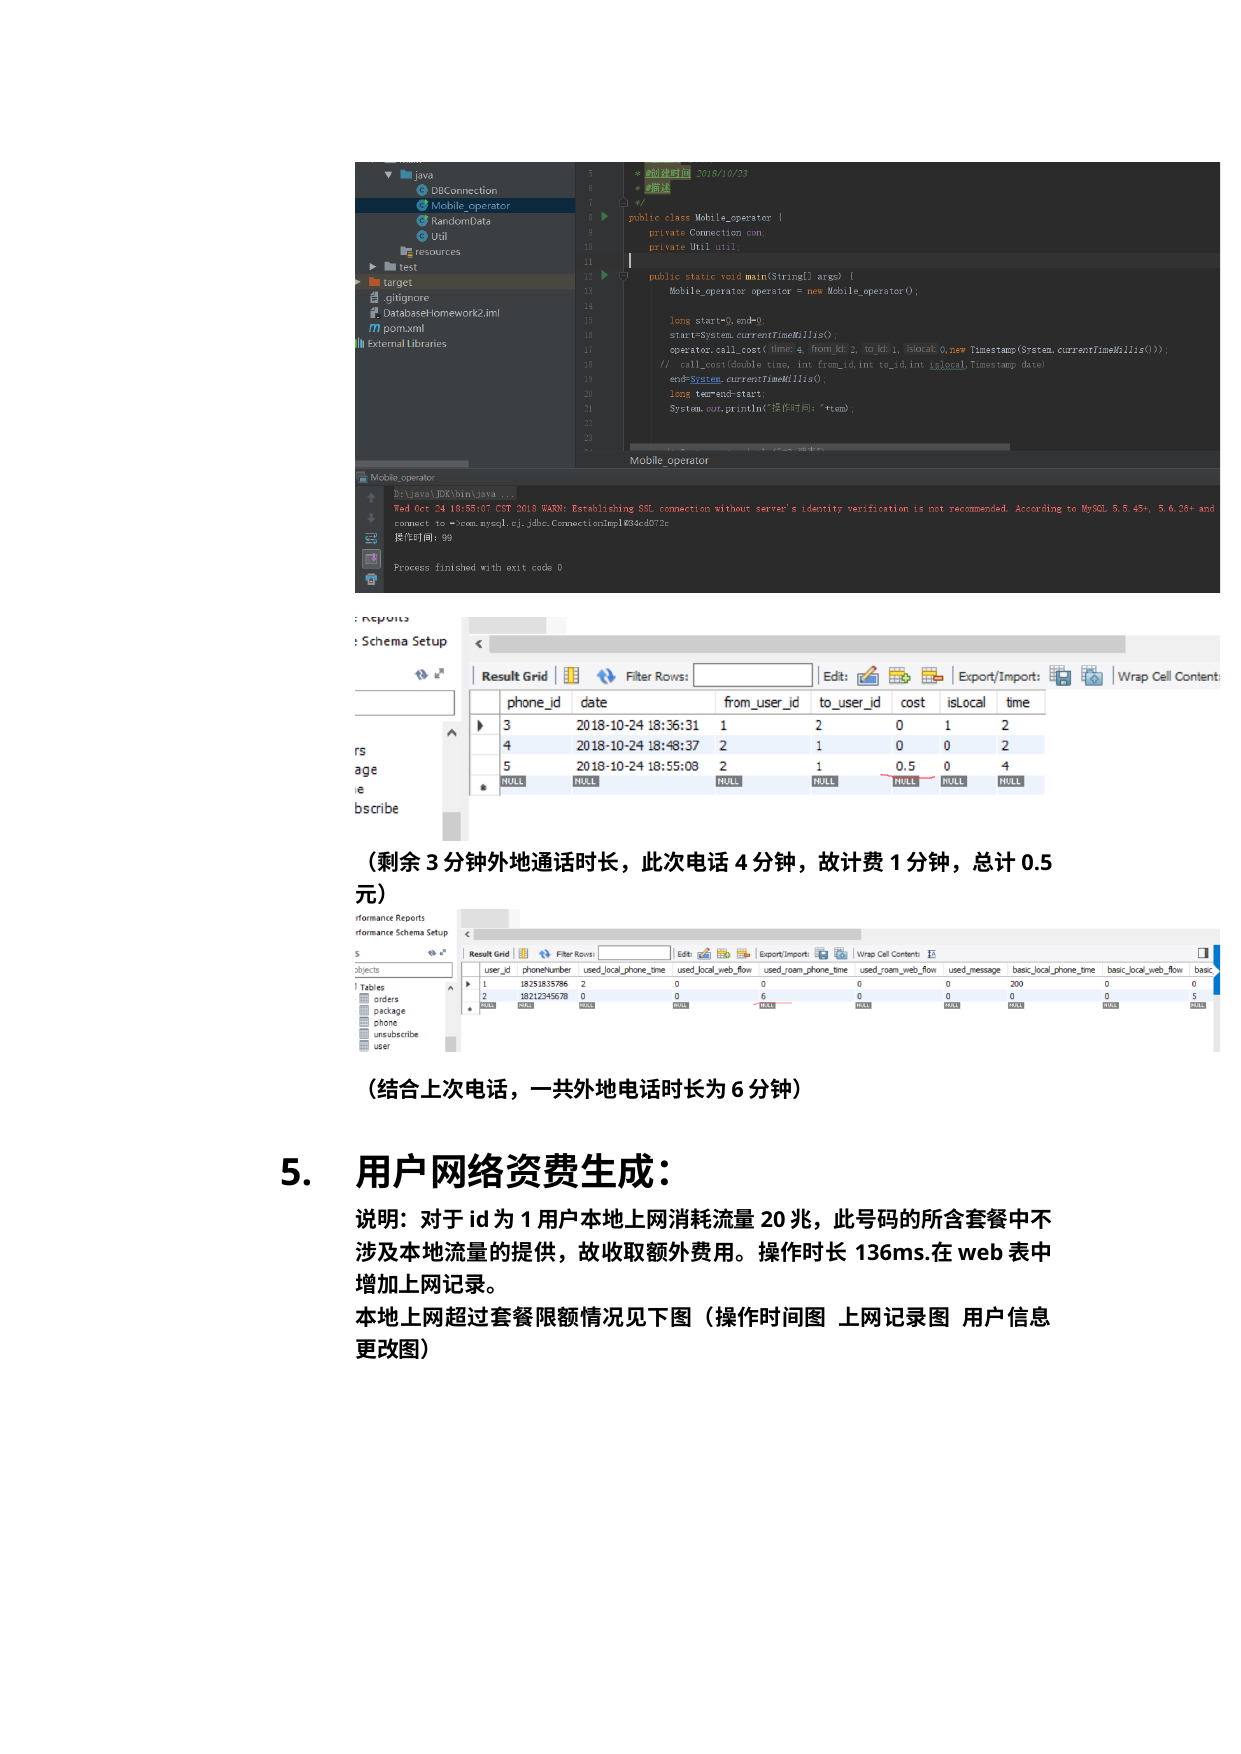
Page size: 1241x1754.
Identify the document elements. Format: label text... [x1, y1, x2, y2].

picture [355, 162, 1221, 593]
list （结合上次电话，一共外地电话时长为6分钟） [355, 1072, 1053, 1104]
list 说明：对于id为1用户本地上网消耗流量20兆，此号码的所含套餐中不涉及本地流量的提供，故收取额外费用。操作时长136ms.在web表中增加上网记录。 [355, 1202, 1053, 1299]
picture [355, 617, 1221, 841]
list （剩余3分钟外地通话时长，此次电话4分钟，故计费1分钟，总计0.5元） [355, 844, 1053, 909]
list 用户网络资费生成： [280, 1137, 1053, 1202]
picture [355, 909, 1221, 1052]
list 本地上网超过套餐限额情况见下图（操作时间图 上网记录图 用户信息更改图） [355, 1299, 1053, 1364]
